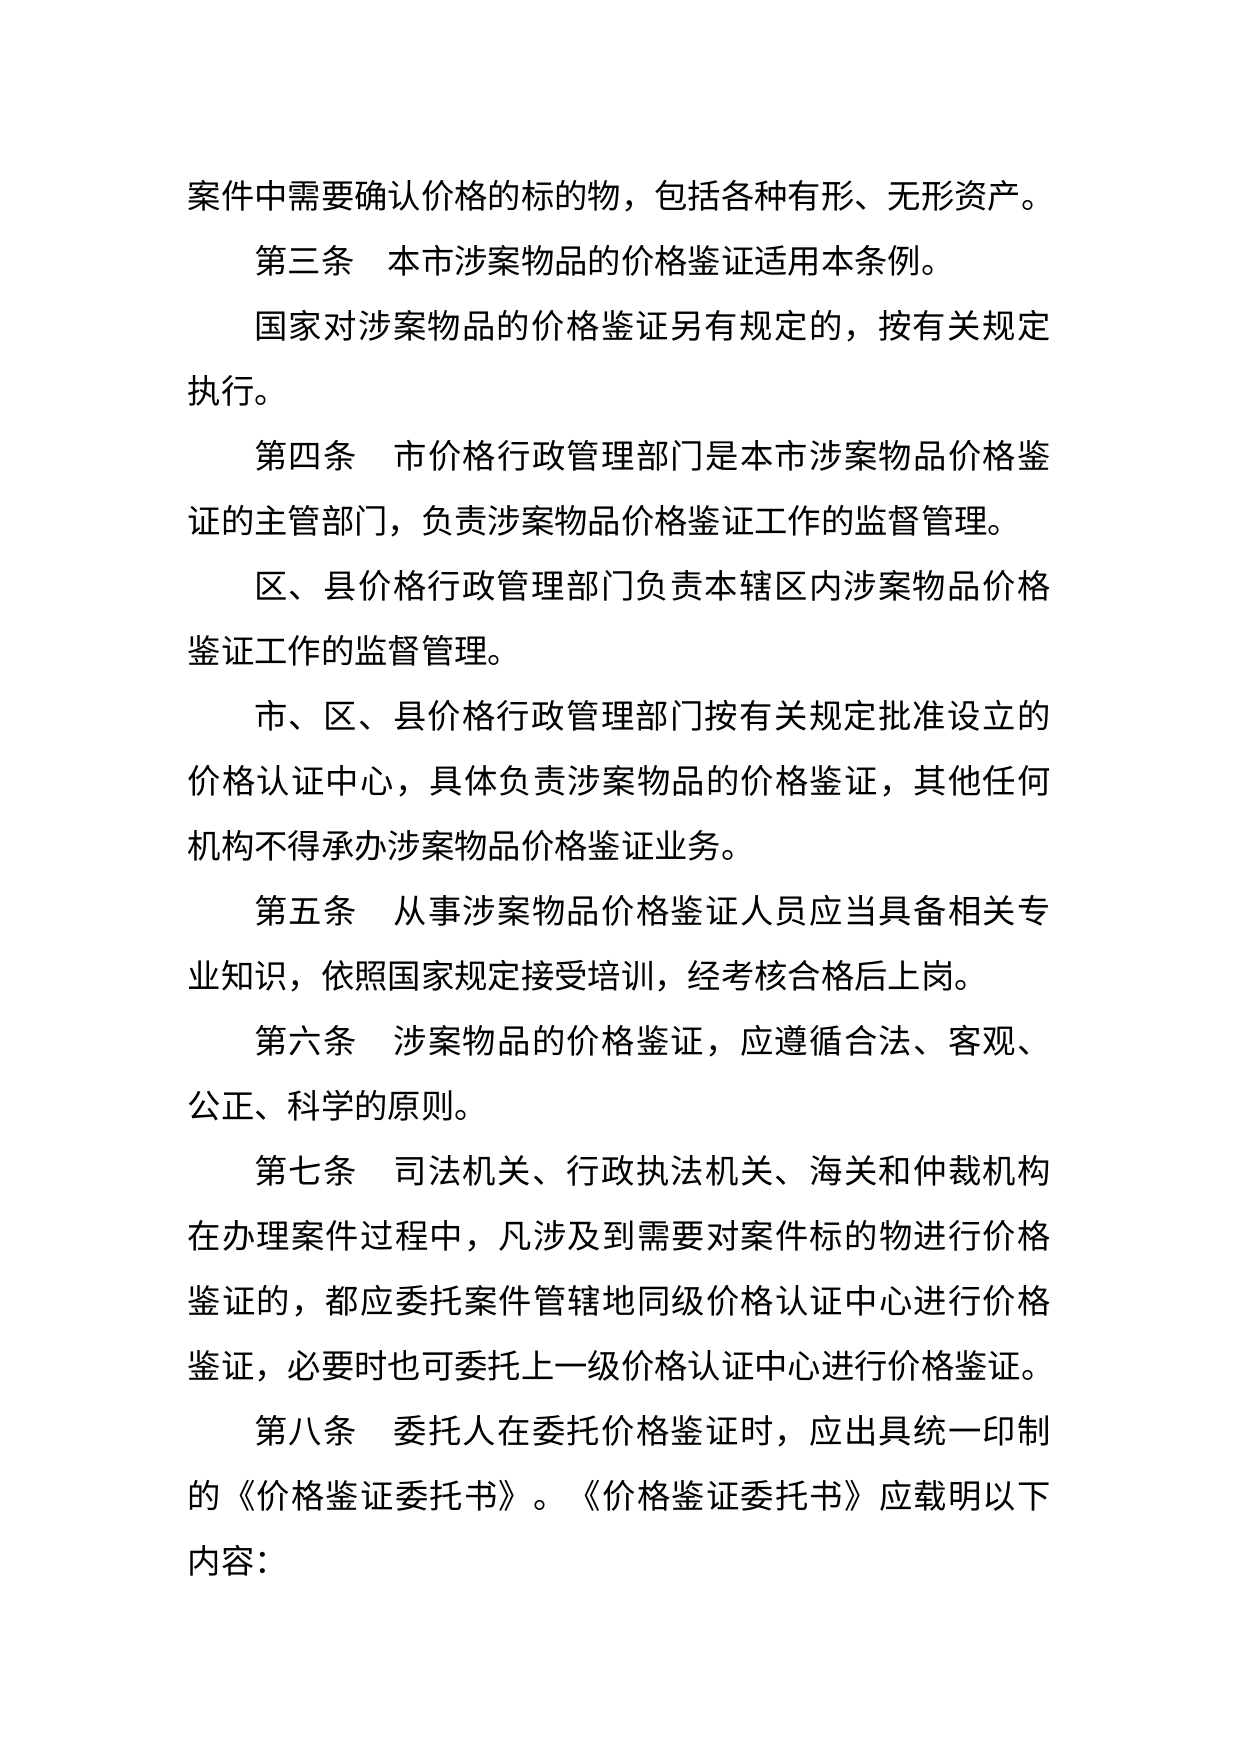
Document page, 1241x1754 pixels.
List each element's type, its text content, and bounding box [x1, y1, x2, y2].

text 市、区、县价格行政管理部门按有关规定批准设立的价格认证中心，具体负责涉案物品的价格鉴证，其他任何机构不得承办涉案物品价格鉴证业务。 [187, 682, 1053, 877]
text 国家对涉案物品的价格鉴证另有规定的，按有关规定执行。 [187, 292, 1053, 422]
text 第四条 市价格行政管理部门是本市涉案物品价格鉴证的主管部门，负责涉案物品价格鉴证工作的监督管理。 [187, 422, 1053, 552]
text 第八条 委托人在委托价格鉴证时，应出具统一印制的《价格鉴证委托书》。《价格鉴证委托书》应载明以下内容： [187, 1397, 1053, 1592]
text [187, 162, 1053, 227]
text 第三条 本市涉案物品的价格鉴证适用本条例。 [187, 227, 1053, 292]
text 第六条 涉案物品的价格鉴证，应遵循合法、客观、公正、科学的原则。 [187, 1007, 1053, 1137]
text 第七条 司法机关、行政执法机关、海关和仲裁机构在办理案件过程中，凡涉及到需要对案件标的物进行价格鉴证的，都应委托案件管辖地同级价格认证中心进行价格鉴证，必要时也可委托上一级价格认证中心进行价格鉴证。 [187, 1137, 1053, 1397]
text 第五条 从事涉案物品价格鉴证人员应当具备相关专业知识，依照国家规定接受培训，经考核合格后上岗。 [187, 877, 1053, 1007]
text 区、县价格行政管理部门负责本辖区内涉案物品价格鉴证工作的监督管理。 [187, 552, 1053, 682]
